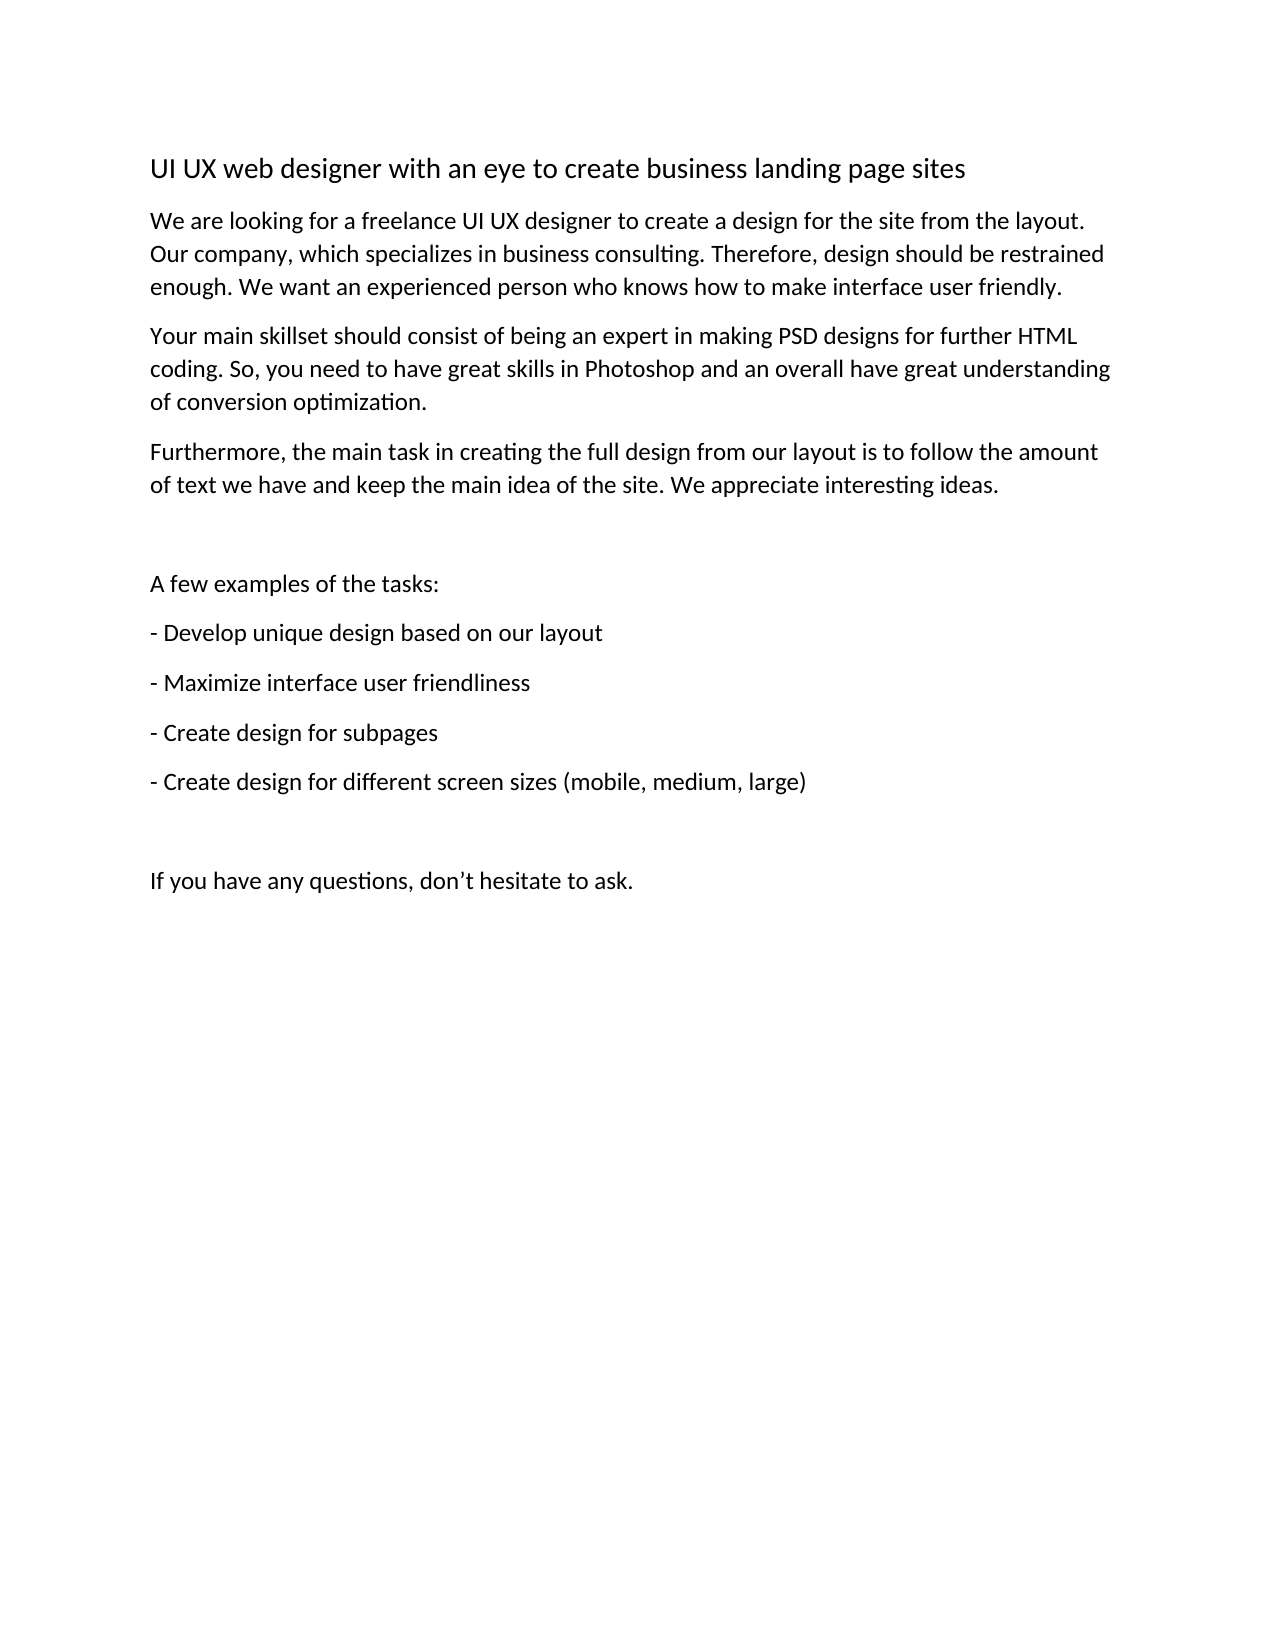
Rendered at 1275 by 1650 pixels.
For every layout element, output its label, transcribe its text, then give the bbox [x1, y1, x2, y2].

text - Develop unique design based on our layout [150, 618, 1125, 648]
text - Create design for subpages [150, 717, 1125, 747]
text UI UX web designer with an eye to create business landing page sites [150, 150, 1125, 186]
text - Maximize interface user friendliness [150, 667, 1125, 698]
text A few examples of the tasks: [150, 568, 1125, 598]
text We are looking for a freelance UI UX designer to create a design for the site from the layout. Our company, which specializes in business consulting. Therefore, design should be restrained enough. We want an experienced person who knows how to make interface user friendly. [150, 205, 1125, 301]
text Your main skillset should consist of being an expert in making PSD designs for further HTML coding. So, you need to have great skills in Photoshop and an overall have great understanding of conversion optimization. [150, 321, 1125, 417]
text - Create design for different screen sizes (mobile, medium, large) [150, 766, 1125, 797]
text Furthermore, the main task in creating the full design from our layout is to follow the amount of text we have and keep the main idea of the site. We appreciate interesting ideas. [150, 436, 1125, 499]
text If you have any questions, don’t hesitate to ask. [150, 866, 1125, 896]
